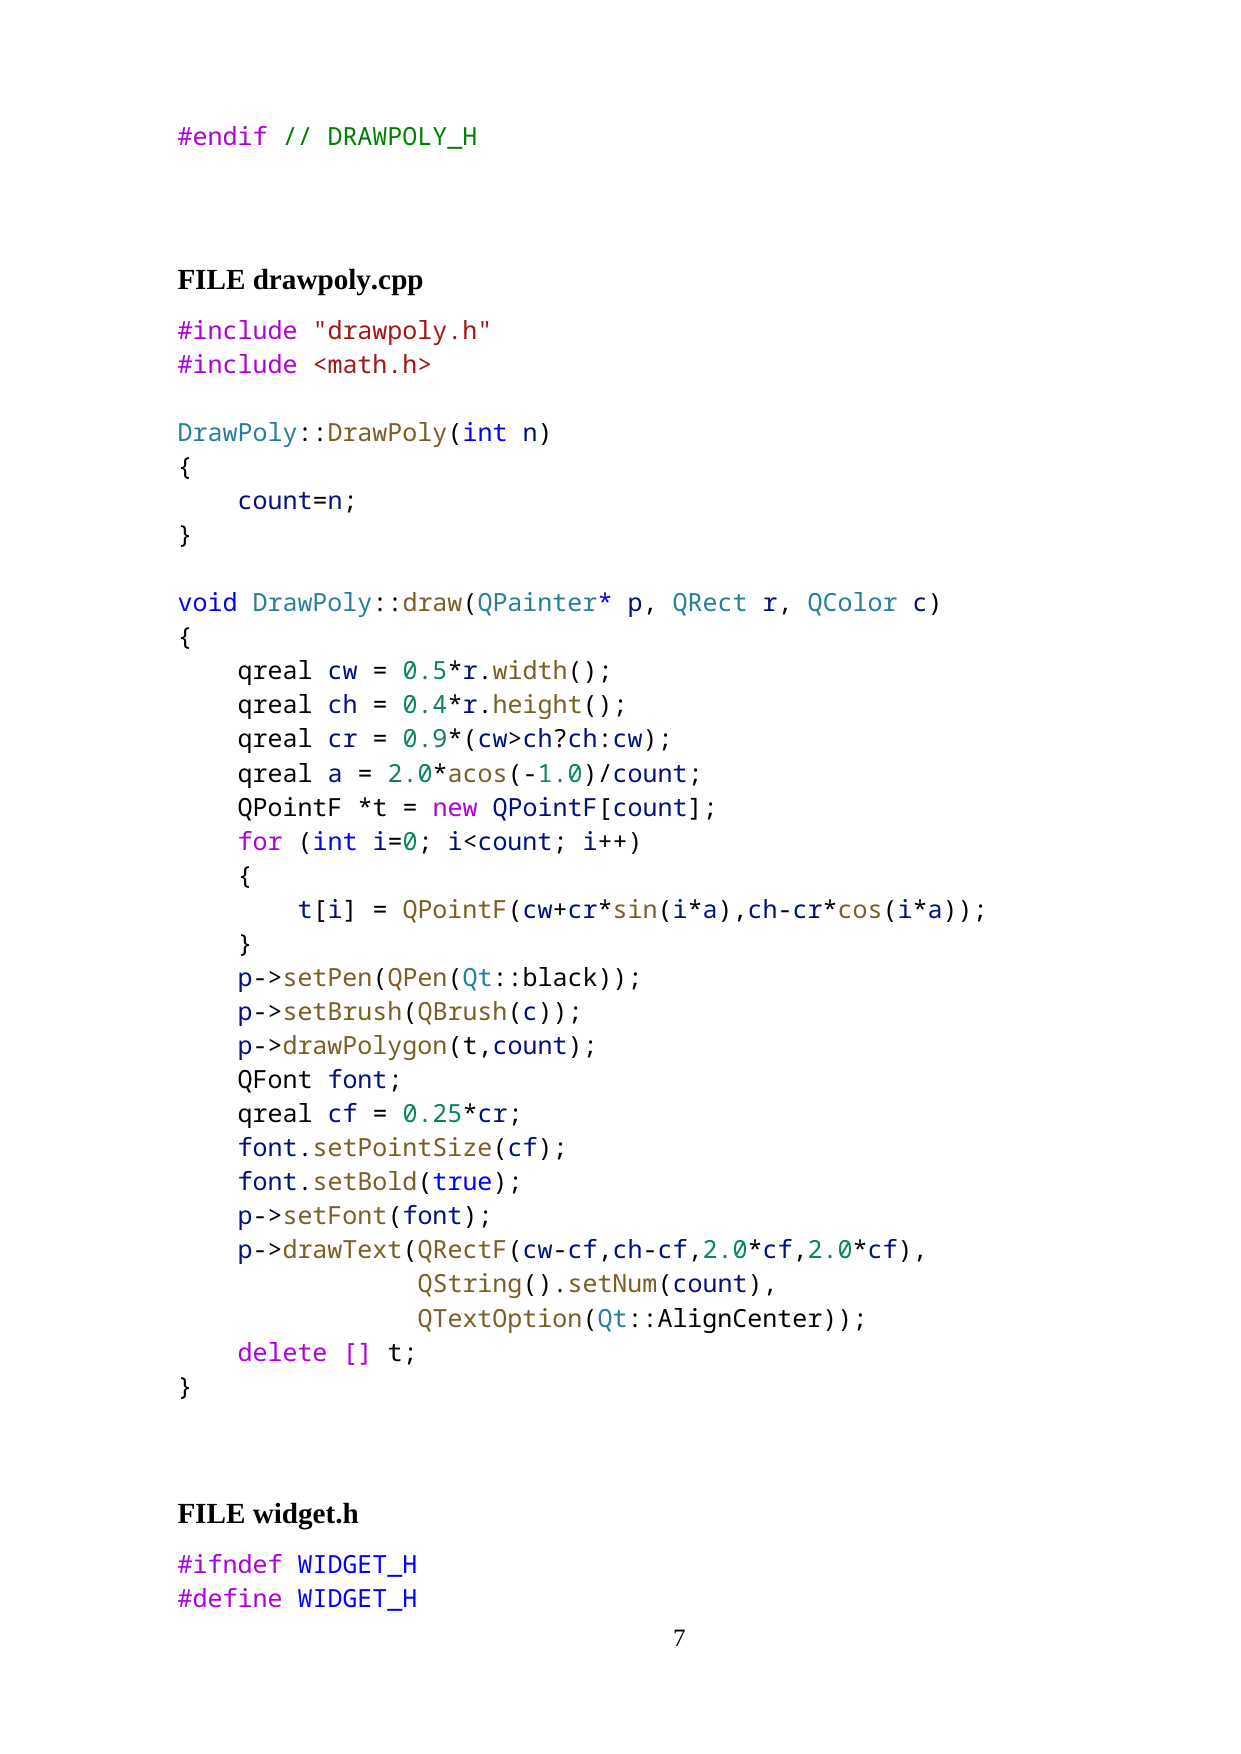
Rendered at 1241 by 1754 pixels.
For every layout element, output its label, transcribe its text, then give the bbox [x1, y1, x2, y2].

text #define WIDGET_H [177, 1580, 1181, 1614]
text } [177, 1368, 1181, 1402]
text { [177, 449, 1181, 483]
text { [177, 857, 1181, 891]
text #include <math.h> [177, 346, 1181, 381]
text qreal cf = 0.25*cr; [177, 1096, 1181, 1130]
text void DrawPoly::draw(QPainter* p, QRect r, QColor c) [177, 585, 1181, 619]
text font.setBold(true); [177, 1164, 1181, 1198]
text #include "drawpoly.h" [177, 312, 1181, 346]
text p->setFont(font); [177, 1198, 1181, 1232]
text qreal ch = 0.4*r.height(); [177, 687, 1181, 721]
text qreal cw = 0.5*r.width(); [177, 653, 1181, 687]
text qreal a = 2.0*acos(-1.0)/count; [177, 755, 1181, 789]
text QPointF *t = new QPointF[count]; [177, 789, 1181, 823]
text count=n; [177, 483, 1181, 517]
text for (int i=0; i<count; i++) [177, 823, 1181, 857]
text } [177, 517, 1181, 551]
text delete [] t; [177, 1334, 1181, 1368]
text qreal cr = 0.9*(cw>ch?ch:cw); [177, 721, 1181, 755]
text p->drawPolygon(t,count); [177, 1028, 1181, 1062]
text p->drawText(QRectF(cw-cf,ch-cf,2.0*cf,2.0*cf), [177, 1232, 1181, 1266]
text } [177, 926, 1181, 959]
text #endif // DRAWPOLY_H [177, 118, 1181, 152]
text p->setPen(QPen(Qt::black)); [177, 959, 1181, 994]
text p->setBrush(QBrush(c)); [177, 994, 1181, 1028]
text QString().setNum(count), [177, 1266, 1181, 1300]
subtitle FILE drawpoly.cpp [177, 262, 1181, 296]
text QTextOption(Qt::AlignCenter)); [177, 1300, 1181, 1334]
text DrawPoly::DrawPoly(int n) [177, 414, 1181, 449]
subtitle FILE widget.h [177, 1496, 1181, 1529]
text t[i] = QPointF(cw+cr*sin(i*a),ch-cr*cos(i*a)); [177, 891, 1181, 926]
text #ifndef WIDGET_H [177, 1546, 1181, 1580]
text QFont font; [177, 1062, 1181, 1096]
text { [177, 619, 1181, 653]
text font.setPointSize(cf); [177, 1130, 1181, 1164]
